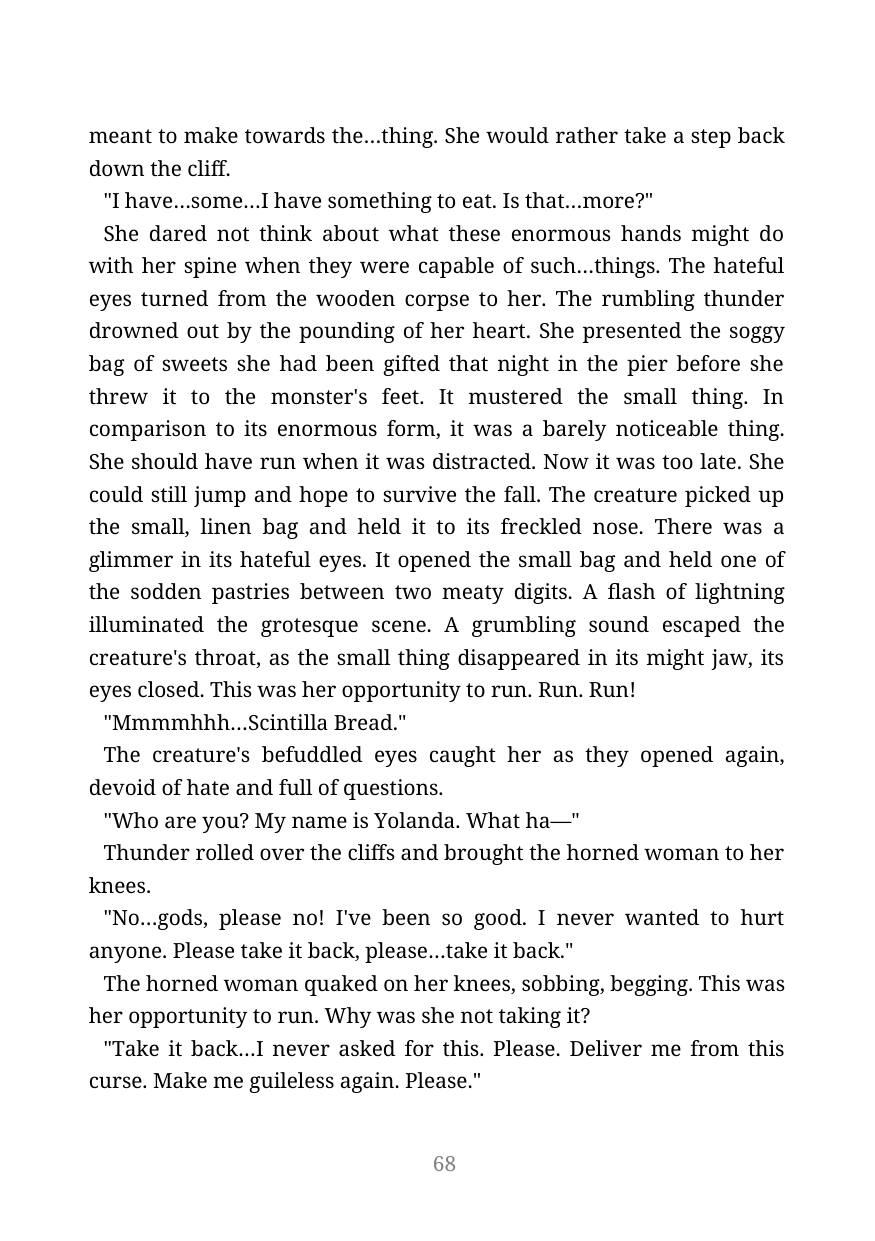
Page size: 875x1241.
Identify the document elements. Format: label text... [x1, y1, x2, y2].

text She dared not think about what these enormous hands might do with her spine when they were capable of such…things. The hateful eyes turned from the wooden corpse to her. The rumbling thunder drowned out by the pounding of her heart. She presented the soggy bag of sweets she had been gifted that night in the pier before she threw it to the monster's feet. It mustered the small thing. In comparison to its enormous form, it was a barely noticeable thing. She should have run when it was distracted. Now it was too late. She could still jump and hope to survive the fall. The creature picked up the small, linen bag and held it to its freckled nose. There was a glimmer in its hateful eyes. It opened the small bag and held one of the sodden pastries between two meaty digits. A flash of lightning illuminated the grotesque scene. A grumbling sound escaped the creature's throat, as the small thing disappeared in its might jaw, its eyes closed. This was her opportunity to run. Run. Run! [88, 219, 786, 704]
text "Mmmmhhh…Scintilla Bread." [88, 708, 786, 736]
text "Who are you? My name is Yolanda. What ha—" [88, 806, 786, 834]
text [88, 121, 786, 182]
text "I have…some…I have something to eat. Is that…more?" [88, 186, 786, 215]
text The horned woman quaked on her knees, sobbing, begging. This was her opportunity to run. Why was she not taking it? [88, 969, 786, 1030]
text "No…gods, please no! I've been so good. I never wanted to hurt anyone. Please take it back, please…take it back." [88, 903, 786, 964]
text "Take it back…I never asked for this. Please. Deliver me from this curse. Make me guileless again. Please." [88, 1034, 786, 1095]
text The creature's befuddled eyes caught her as they opened again, devoid of hate and full of questions. [88, 741, 786, 802]
text Thunder rolled over the cliffs and brought the horned woman to her knees. [88, 838, 786, 899]
